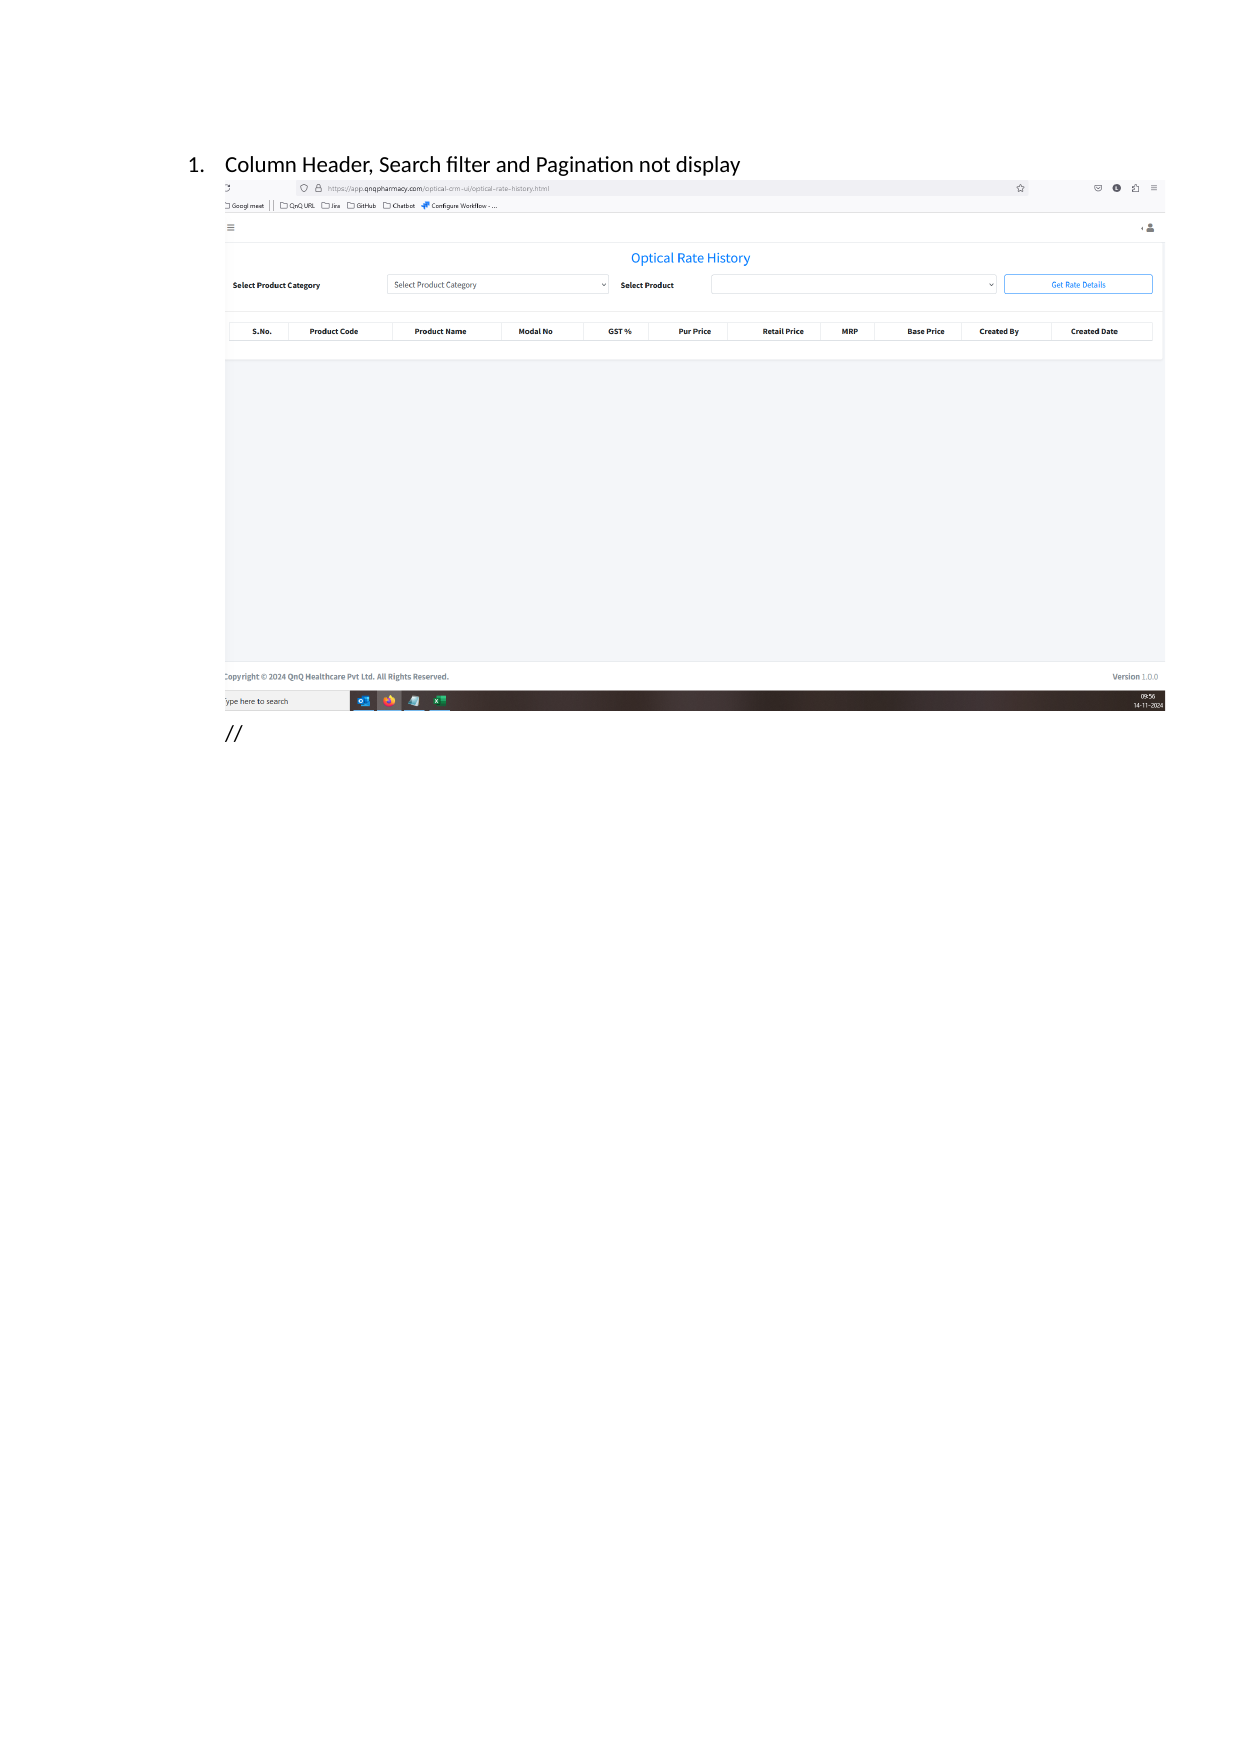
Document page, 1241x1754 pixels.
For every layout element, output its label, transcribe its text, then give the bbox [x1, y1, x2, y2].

picture [225, 180, 1166, 711]
